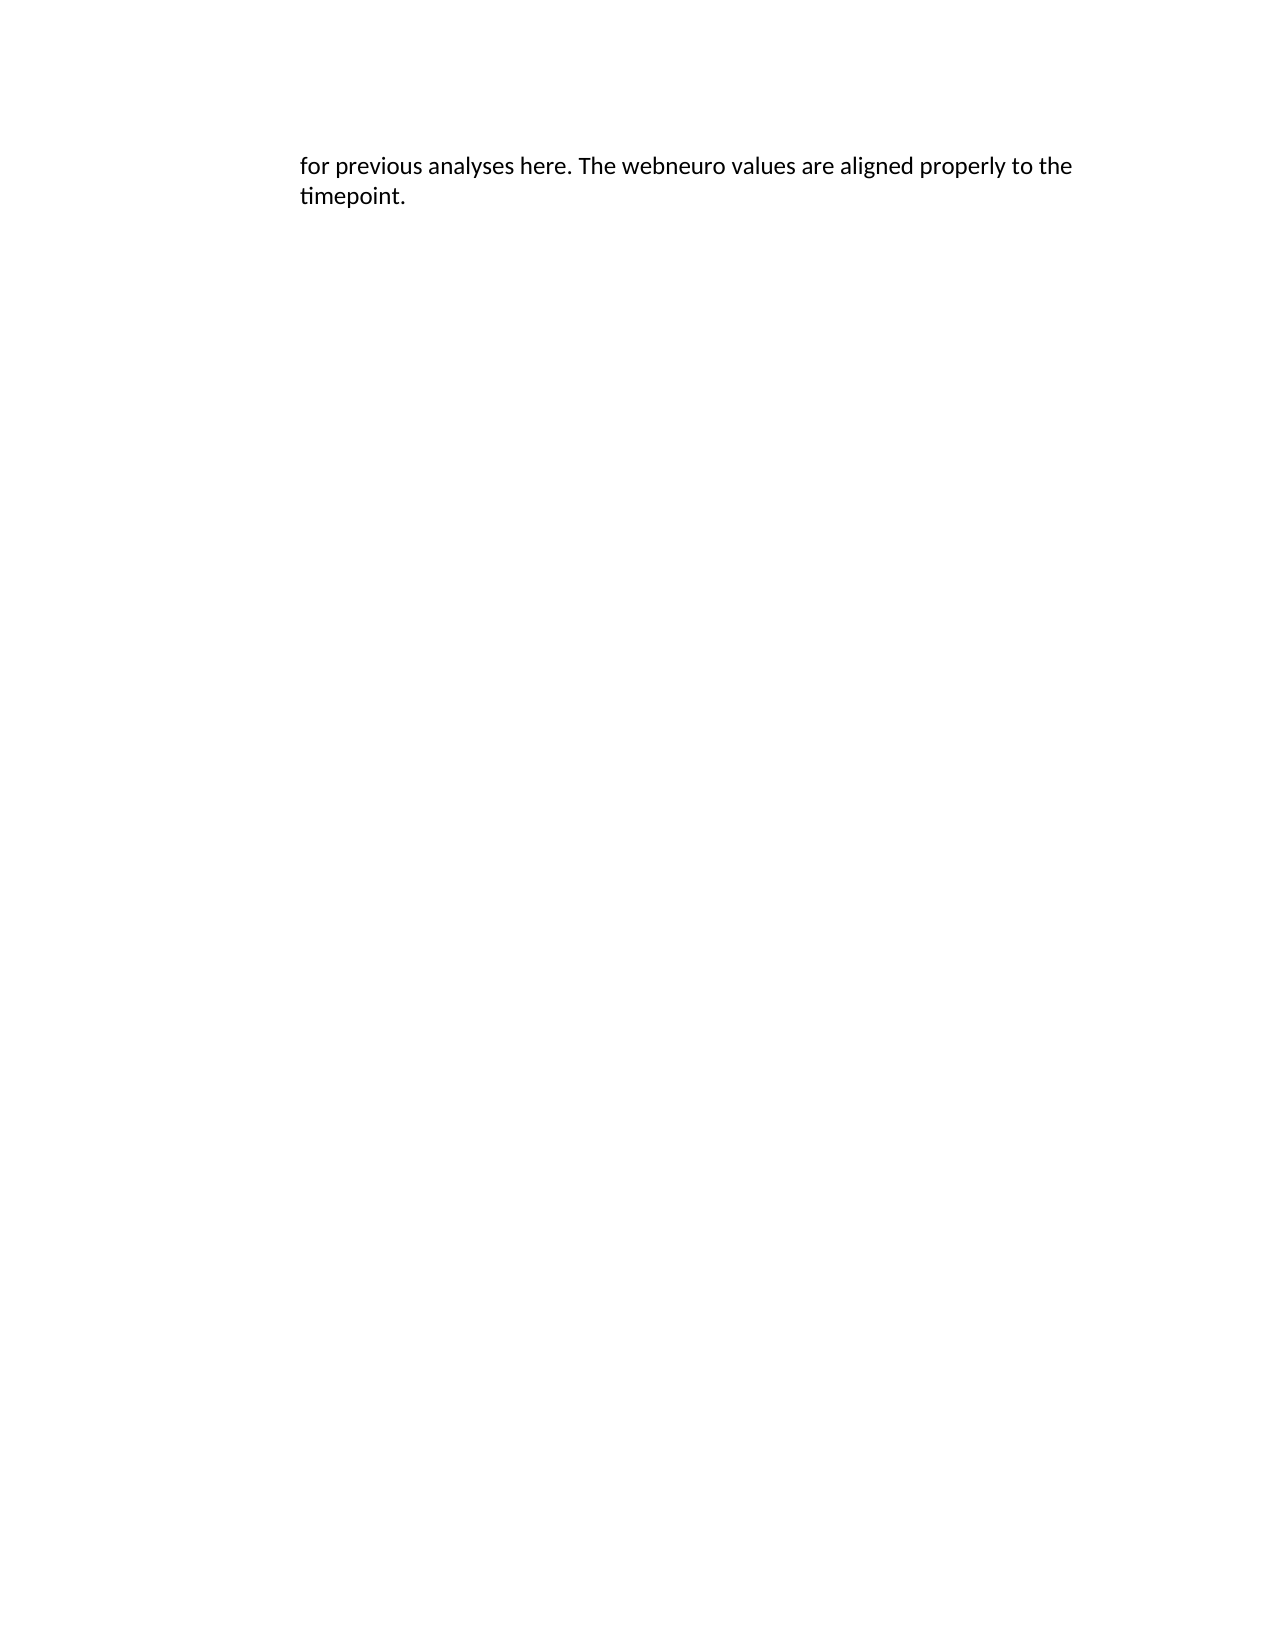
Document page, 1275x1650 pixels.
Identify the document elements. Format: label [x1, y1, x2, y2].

list [262, 150, 1125, 211]
